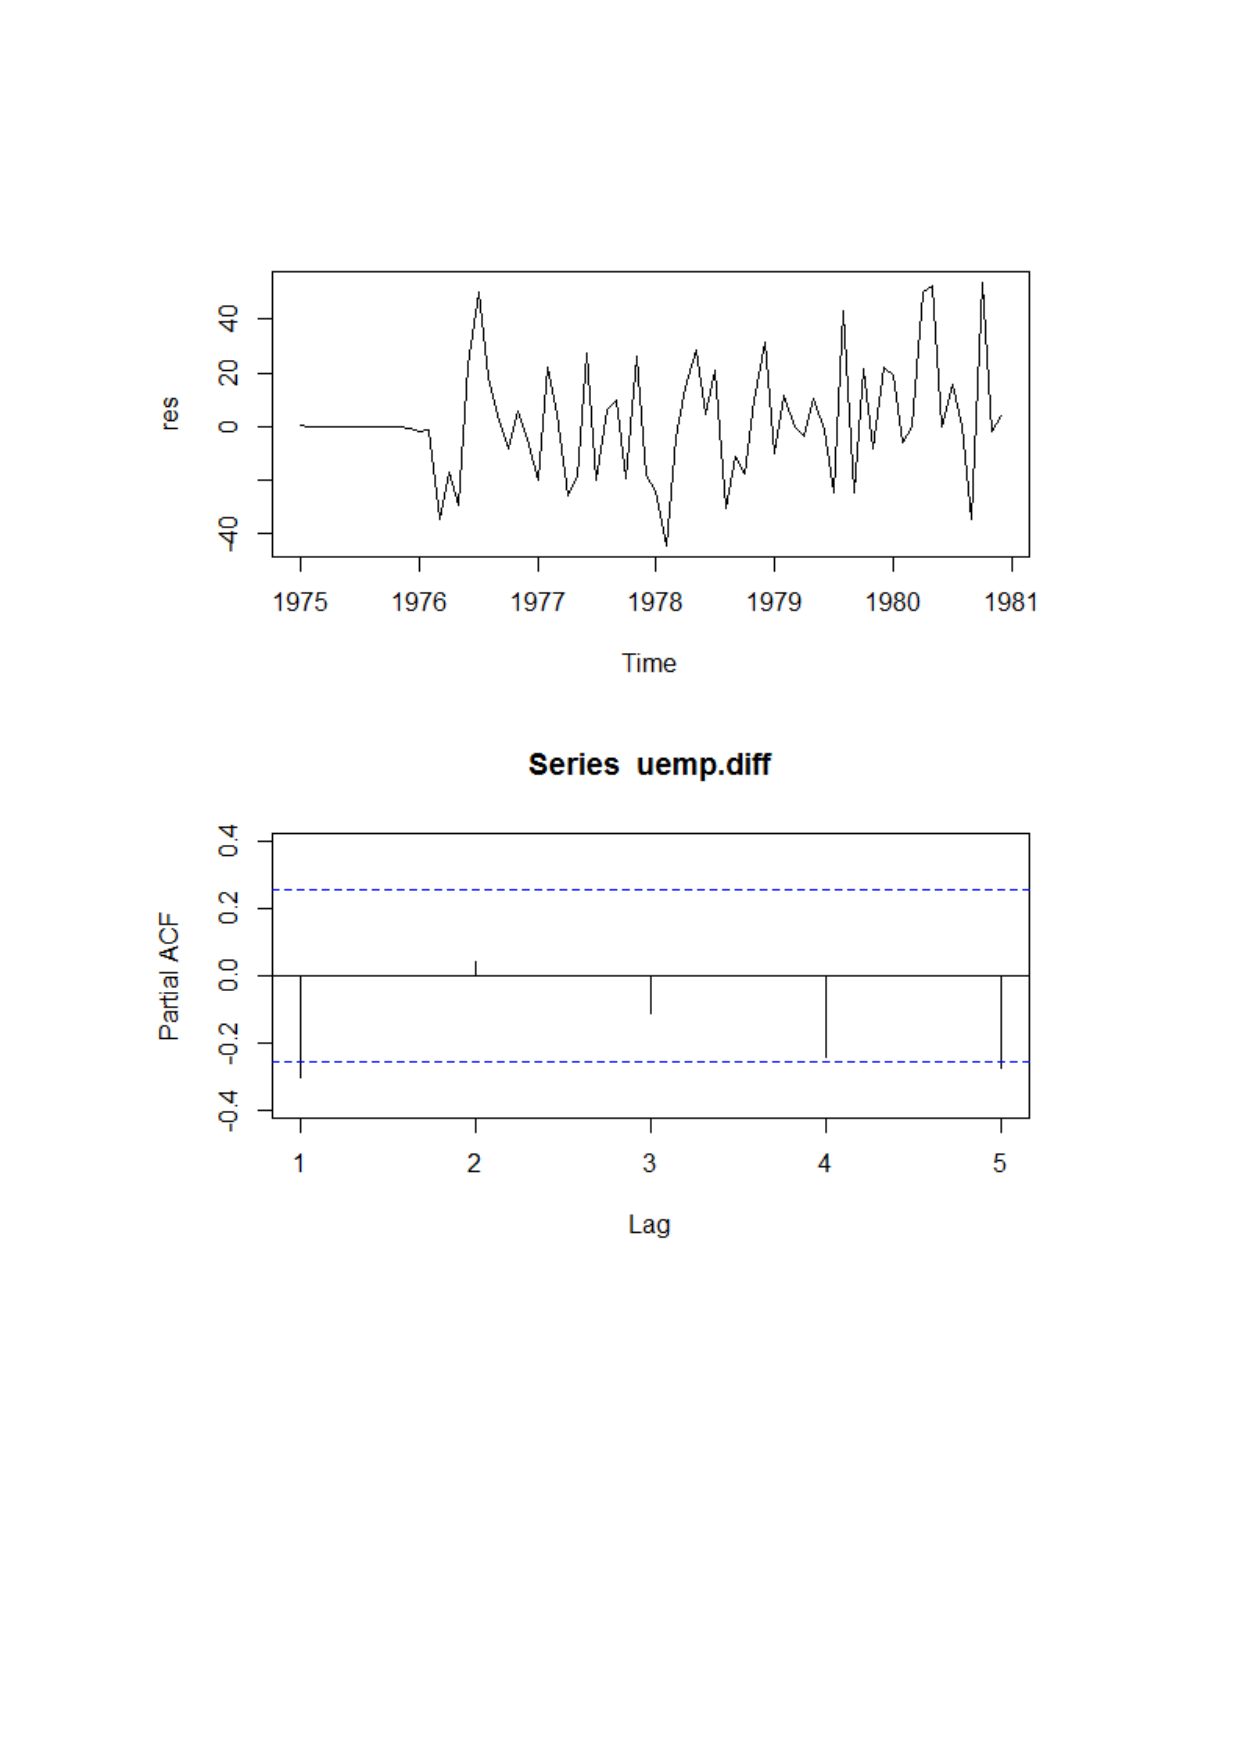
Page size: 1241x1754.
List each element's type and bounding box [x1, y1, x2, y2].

picture [150, 150, 1093, 710]
picture [150, 711, 1093, 1271]
